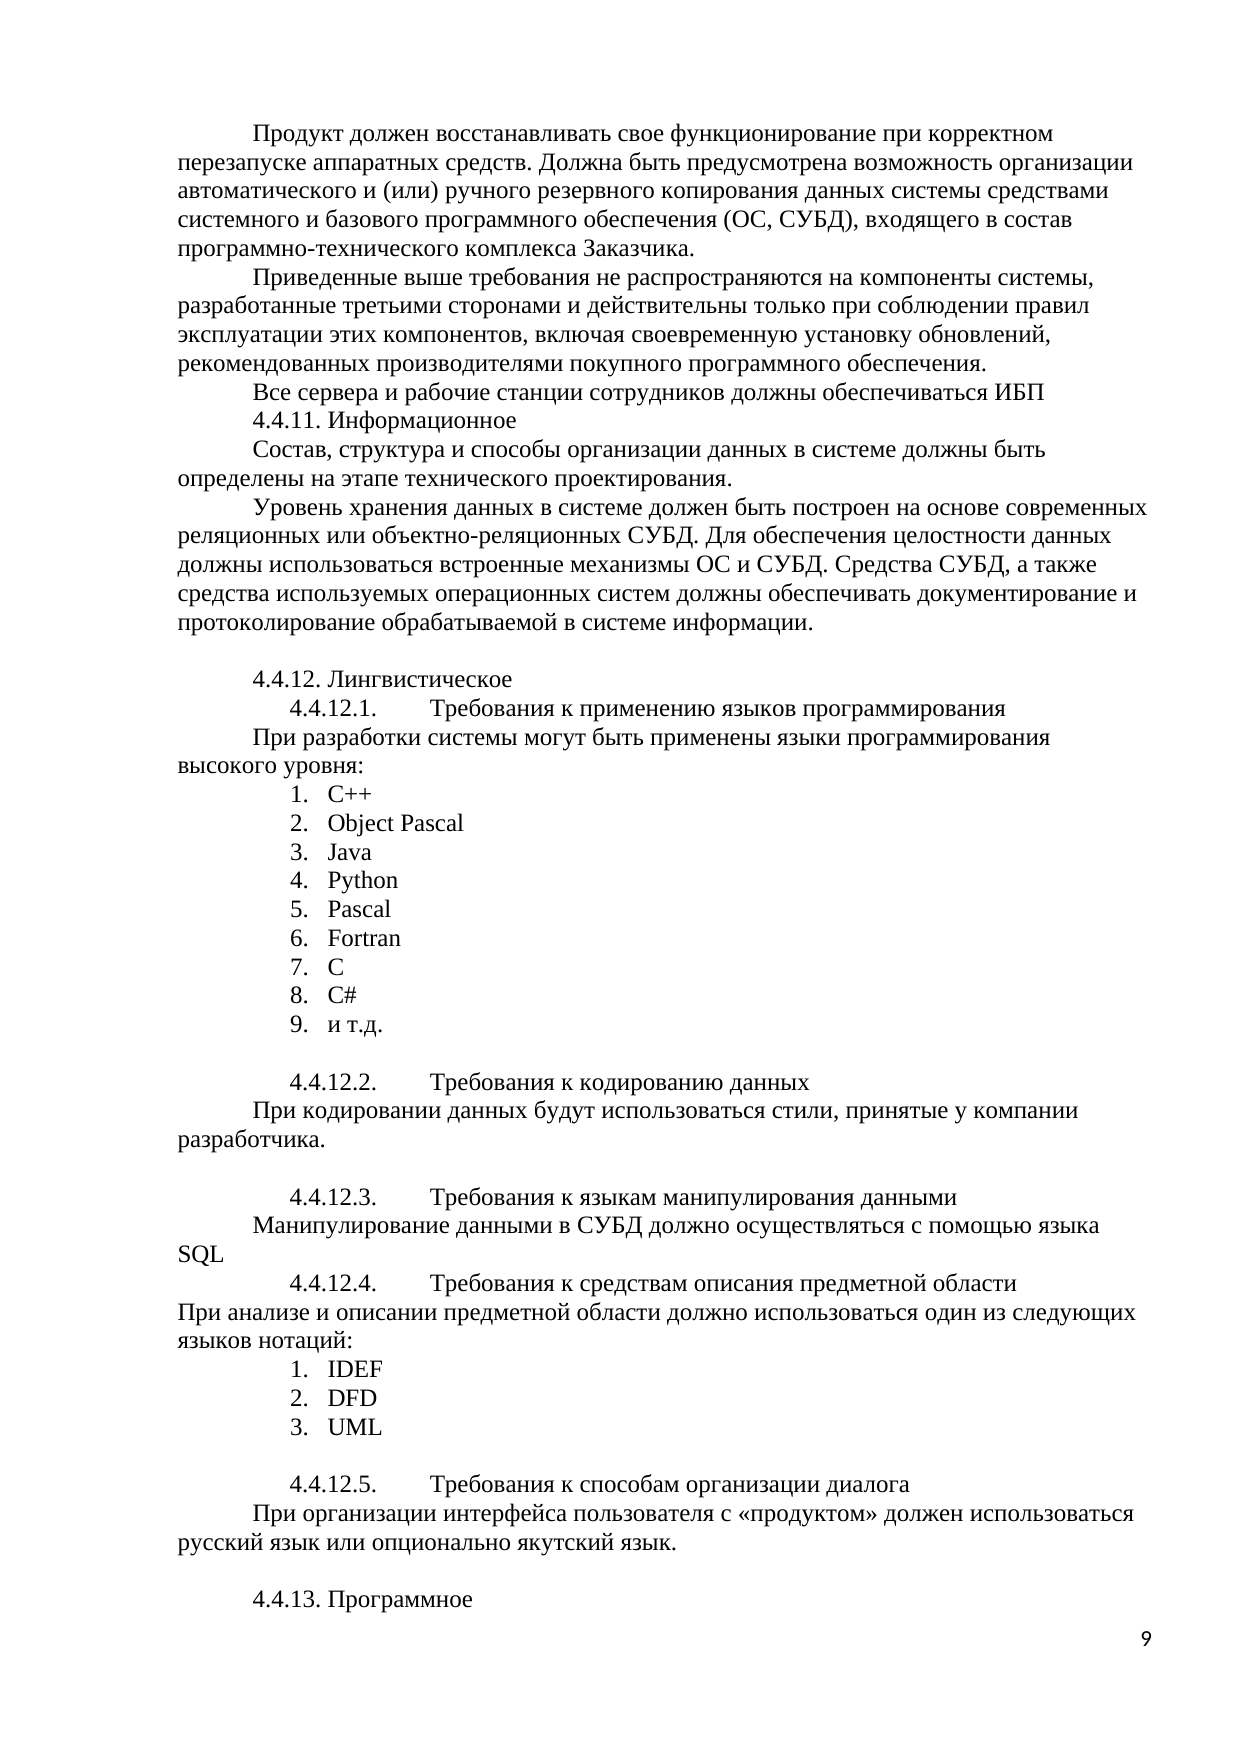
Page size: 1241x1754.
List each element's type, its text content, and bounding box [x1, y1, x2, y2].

list Лингвистическое [252, 664, 1152, 693]
list C [290, 952, 1152, 981]
text При кодировании данных будут использоваться стили, принятые у компании разработчика. [177, 1096, 1152, 1153]
list Требования к средствам описания предметной области [289, 1268, 1152, 1297]
text Продукт должен восстанавливать свое функционирование при корректном перезапуске аппаратных средств. Должна быть предусмотрена возможность организации автоматического и (или) ручного резервного копирования данных системы средствами системного и базового программного обеспечения (ОС, СУБД), входящего в состав программно-технического комплекса Заказчика. [177, 118, 1152, 262]
list Программное [252, 1584, 1152, 1613]
list Требования к языкам манипулирования данными [289, 1182, 1152, 1211]
list Информационное [252, 406, 1152, 434]
list С++ [290, 779, 1152, 808]
text При разработки системы могут быть применены языки программирования высокого уровня: [177, 722, 1152, 779]
text При организации интерфейса пользователя с «продуктом» должен использоваться русский язык или опционально якутский язык. [177, 1498, 1152, 1556]
list Pascal [290, 894, 1152, 923]
text Все сервера и рабочие станции сотрудников должны обеспечиваться ИБП [177, 377, 1152, 406]
list Java [290, 837, 1152, 866]
text При анализе и описании предметной области должно использоваться один из следующих языков нотаций: [177, 1297, 1152, 1354]
list Требования к применению языков программирования [289, 693, 1152, 722]
list DFD [290, 1383, 1152, 1412]
text Манипулирование данными в СУБД должно осуществляться с помощью языка SQL [177, 1211, 1152, 1268]
list IDEF [290, 1354, 1152, 1383]
list Требования к способам организации диалога [289, 1469, 1152, 1498]
list Fortran [290, 923, 1152, 952]
text Уровень хранения данных в системе должен быть построен на основе современных реляционных или объектно-реляционных СУБД. Для обеспечения целостности данных должны использоваться встроенные механизмы ОС и СУБД. Средства СУБД, а также средства используемых операционных систем должны обеспечивать документирование и протоколирование обрабатываемой в системе информации. [177, 492, 1152, 636]
list Требования к кодированию данных [289, 1067, 1152, 1096]
list C# [290, 981, 1152, 1009]
text Приведенные выше требования не распространяются на компоненты системы, разработанные третьими сторонами и действительны только при соблюдении правил эксплуатации этих компонентов, включая своевременную установку обновлений, рекомендованных производителями покупного программного обеспечения. [177, 262, 1152, 377]
text Состав, структура и способы организации данных в системе должны быть определены на этапе технического проектирования. [177, 434, 1152, 492]
list и т.д. [290, 1009, 1152, 1038]
list Python [290, 866, 1152, 894]
list Object Pascal [290, 808, 1152, 837]
list UML [290, 1412, 1152, 1441]
